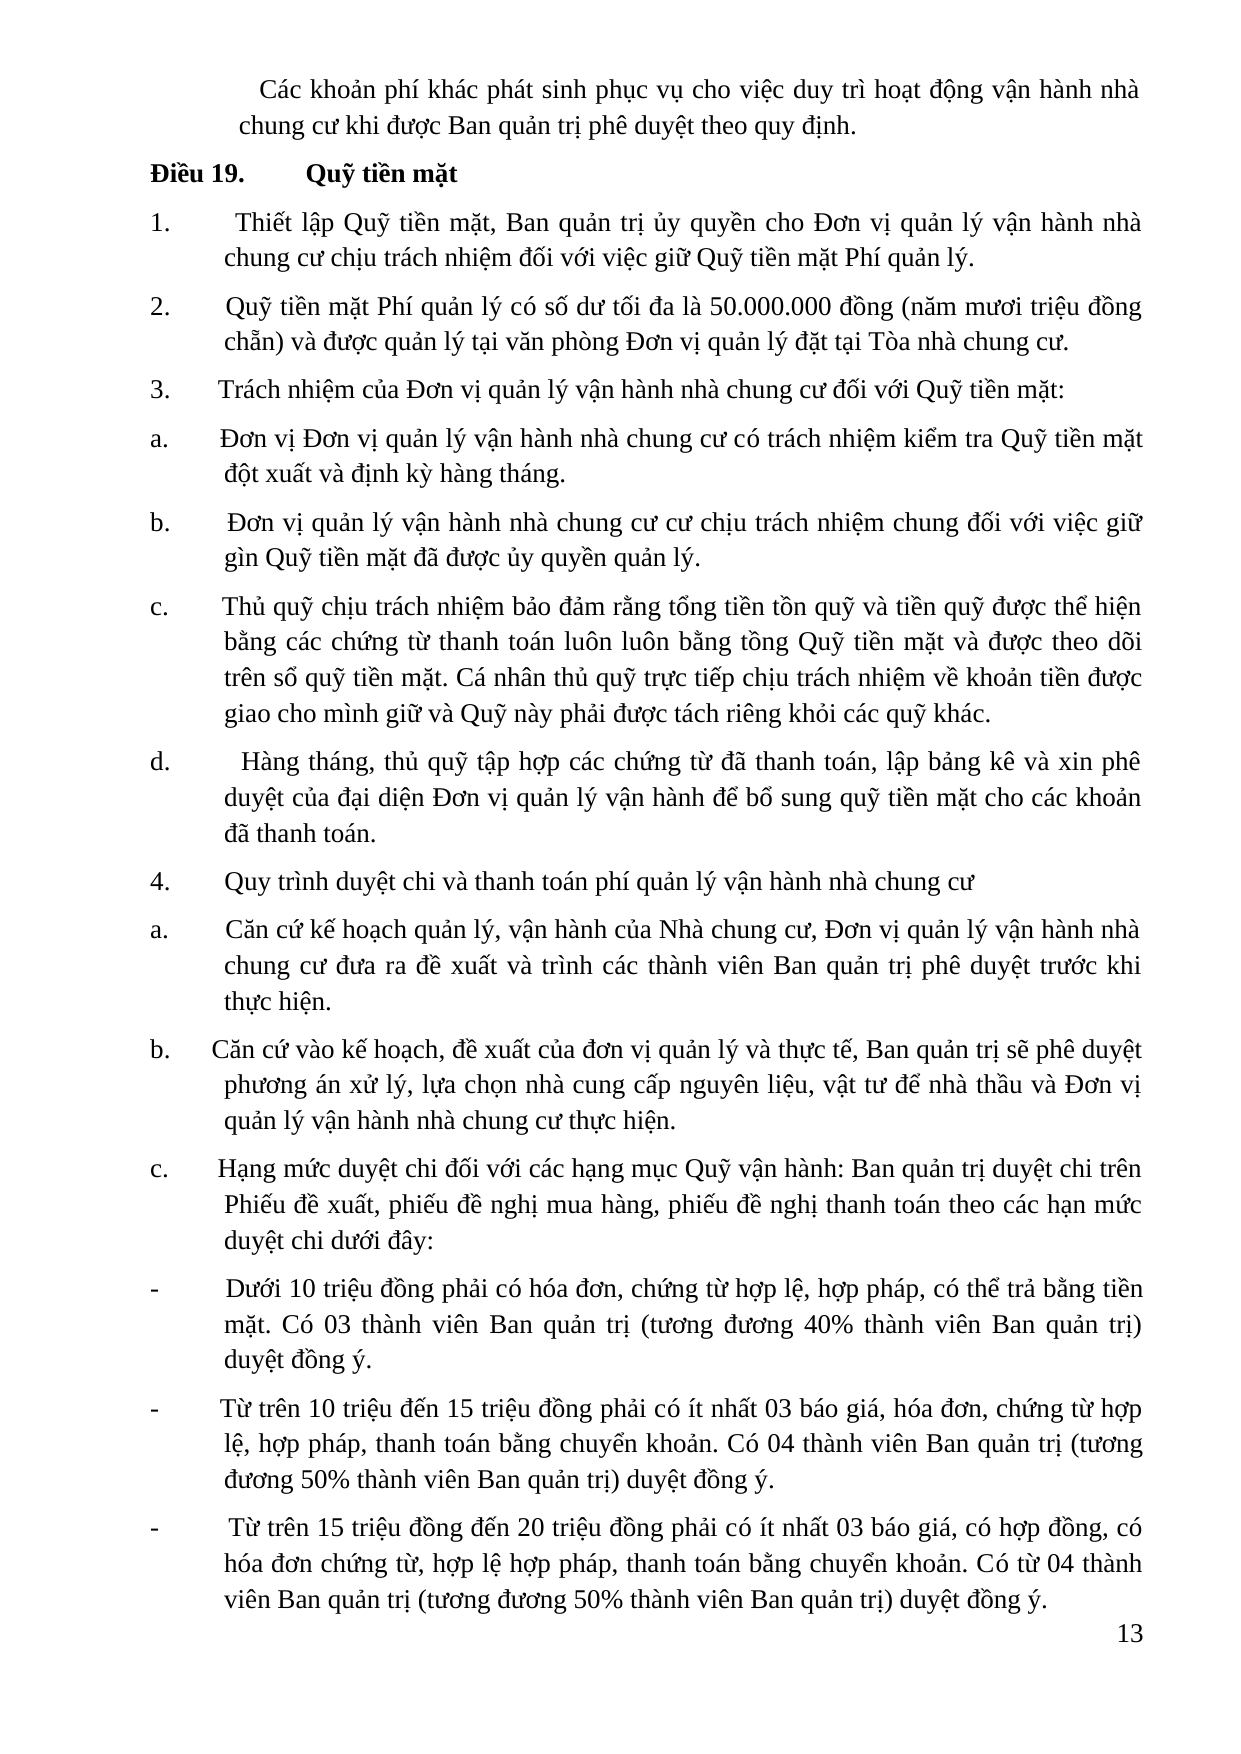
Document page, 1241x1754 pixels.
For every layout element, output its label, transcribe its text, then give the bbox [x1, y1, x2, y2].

text c. Hạng mức duyệt chi đối với các hạng mục Quỹ vận hành: Ban quản trị duyệt chi trên Phiếu đề xuất, phiếu đề nghị mua hàng, phiếu đề nghị thanh toán theo các hạn mức duyệt chi dưới đây: [150, 1152, 1143, 1255]
text b. Đơn vị quản lý vận hành nhà chung cư cư chịu trách nhiệm chung đối với việc giữ gìn Quỹ tiền mặt đã được ủy quyền quản lý. [150, 506, 1143, 573]
text 3. Trách nhiệm của Đơn vị quản lý vận hành nhà chung cư đối với Quỹ tiền mặt: [150, 374, 1143, 405]
text c. Thủ quỹ chịu trách nhiệm bảo đảm rằng tổng tiền tồn quỹ và tiền quỹ được thể hiện bằng các chứng từ thanh toán luôn luôn bằng tồng Quỹ tiền mặt và được theo dõi trên sổ quỹ tiền mặt. Cá nhân thủ quỹ trực tiếp chịu trách nhiệm về khoản tiền được giao cho mình giữ và Quỹ này phải được tách riêng khỏi các quỹ khác. [150, 590, 1143, 728]
subtitle Điều 19. Quỹ tiền mặt [150, 157, 1143, 189]
text b. Căn cứ vào kế hoạch, đề xuất của đơn vị quản lý và thực tế, Ban quản trị sẽ phê duyệt phương án xử lý, lựa chọn nhà cung cấp nguyên liệu, vật tư để nhà thầu và Đơn vị quản lý vận hành nhà chung cư thực hiện. [150, 1033, 1143, 1135]
text Các khoản phí khác phát sinh phục vụ cho việc duy trì hoạt động vận hành nhà chung cư khi được Ban quản trị phê duyệt theo quy định. [150, 73, 1143, 140]
text - Từ trên 10 triệu đến 15 triệu đồng phải có ít nhất 03 báo giá, hóa đơn, chứng từ hợp lệ, hợp pháp, thanh toán bằng chuyển khoản. Có 04 thành viên Ban quản trị (tương đương 50% thành viên Ban quản trị) duyệt đồng ý. [150, 1392, 1143, 1494]
text a. Căn cứ kế hoạch quản lý, vận hành của Nhà chung cư, Đơn vị quản lý vận hành nhà chung cư đưa ra đề xuất và trình các thành viên Ban quản trị phê duyệt trước khi thực hiện. [150, 913, 1143, 1016]
text - Từ trên 15 triệu đồng đến 20 triệu đồng phải có ít nhất 03 báo giá, có hợp đồng, có hóa đơn chứng từ, hợp lệ hợp pháp, thanh toán bằng chuyển khoản. Có từ 04 thành viên Ban quản trị (tương đương 50% thành viên Ban quản trị) duyệt đồng ý. [150, 1512, 1143, 1614]
text a. Đơn vị Đơn vị quản lý vận hành nhà chung cư có trách nhiệm kiểm tra Quỹ tiền mặt đột xuất và định kỳ hàng tháng. [150, 422, 1143, 489]
text 1. Thiết lập Quỹ tiền mặt, Ban quản trị ủy quyền cho Đơn vị quản lý vận hành nhà chung cư chịu trách nhiệm đối với việc giữ Quỹ tiền mặt Phí quản lý. [150, 206, 1143, 273]
text d. Hàng tháng, thủ quỹ tập hợp các chứng từ đã thanh toán, lập bảng kê và xin phê duyệt của đại diện Đơn vị quản lý vận hành để bổ sung quỹ tiền mặt cho các khoản đã thanh toán. [150, 745, 1143, 848]
text 2. Quỹ tiền mặt Phí quản lý có số dư tối đa là 50.000.000 đồng (năm mươi triệu đồng chẵn) và được quản lý tại văn phòng Đơn vị quản lý đặt tại Tòa nhà chung cư. [150, 290, 1143, 357]
text 4. Quy trình duyệt chi và thanh toán phí quản lý vận hành nhà chung cư [150, 865, 1143, 896]
text - Dưới 10 triệu đồng phải có hóa đơn, chứng từ hợp lệ, hợp pháp, có thể trả bằng tiền mặt. Có 03 thành viên Ban quản trị (tương đương 40% thành viên Ban quản trị) duyệt đồng ý. [150, 1272, 1143, 1375]
